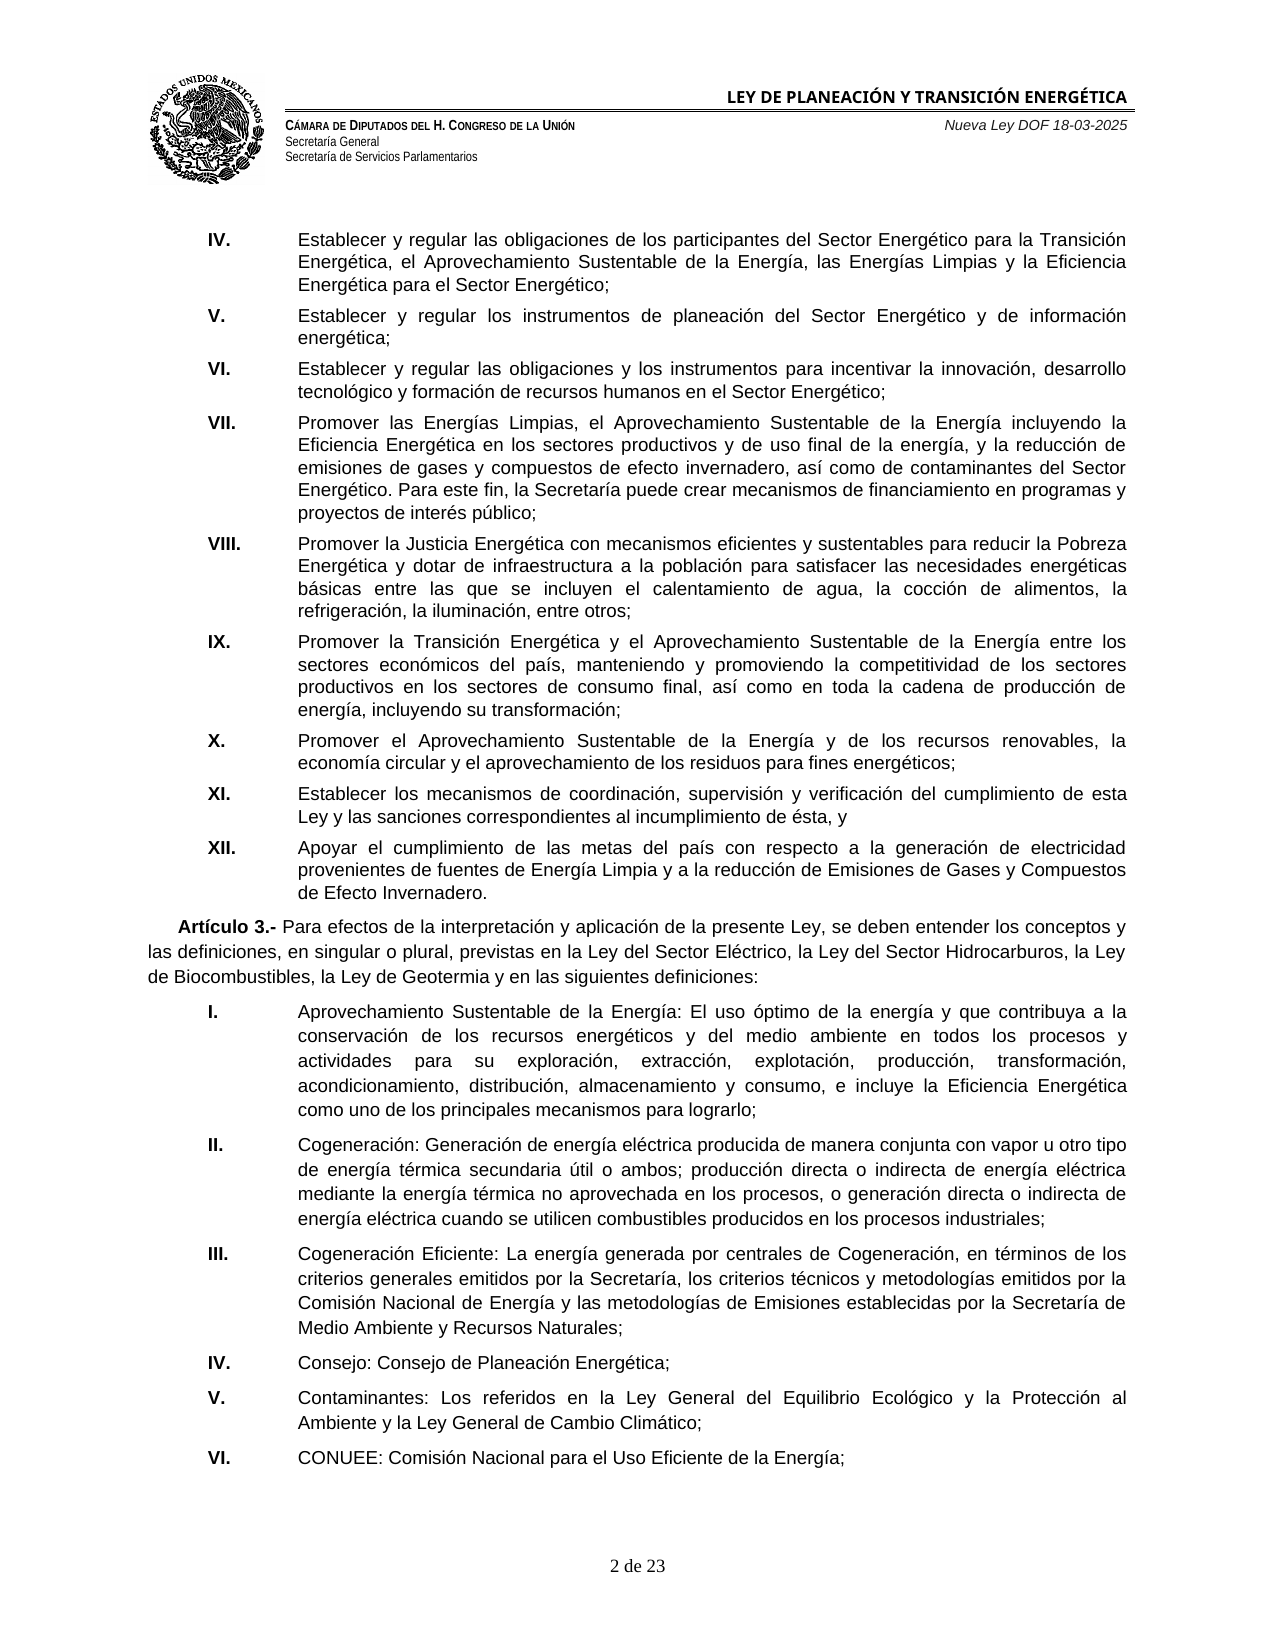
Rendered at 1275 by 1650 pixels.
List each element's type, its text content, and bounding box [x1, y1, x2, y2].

text II. Cogeneración: Generación de energía eléctrica producida de manera conjunta con vapor u otro tipo de energía térmica secundaria útil o ambos; producción directa o indirecta de energía eléctrica mediante la energía térmica no aprovechada en los procesos, o generación directa o indirecta de energía eléctrica cuando se utilicen combustibles producidos en los procesos industriales; [208, 1132, 1127, 1230]
text X. Promover el Aprovechamiento Sustentable de la Energía y de los recursos renovables, la economía circular y el aprovechamiento de los residuos para fines energéticos; [208, 729, 1127, 774]
text IV. Establecer y regular las obligaciones de los participantes del Sector Energético para la Transición Energética, el Aprovechamiento Sustentable de la Energía, las Energías Limpias y la Eficiencia Energética para el Sector Energético; [208, 228, 1127, 296]
text I. Aprovechamiento Sustentable de la Energía: El uso óptimo de la energía y que contribuya a la conservación de los recursos energéticos y del medio ambiente en todos los procesos y actividades para su exploración, extracción, explotación, producción, transformación, acondicionamiento, distribución, almacenamiento y consumo, e incluye la Eficiencia Energética como uno de los principales mecanismos para lograrlo; [208, 999, 1127, 1122]
text XII. Apoyar el cumplimiento de las metas del país con respecto a la generación de electricidad provenientes de fuentes de Energía Limpia y a la reducción de Emisiones de Gases y Compuestos de Efecto Invernadero. [208, 836, 1127, 904]
text VI. CONUEE: Comisión Nacional para el Uso Eficiente de la Energía; [208, 1444, 1127, 1469]
text VI. Establecer y regular las obligaciones y los instrumentos para incentivar la innovación, desarrollo tecnológico y formación de recursos humanos en el Sector Energético; [208, 358, 1127, 403]
text V. Contaminantes: Los referidos en la Ley General del Equilibrio Ecológico y la Protección al Ambiente y la Ley General de Cambio Climático; [208, 1385, 1127, 1434]
text VII. Promover las Energías Limpias, el Aprovechamiento Sustentable de la Energía incluyendo la Eficiencia Energética en los sectores productivos y de uso final de la energía, y la reducción de emisiones de gases y compuestos de efecto invernadero, así como de contaminantes del Sector Energético. Para este fin, la Secretaría puede crear mecanismos de financiamiento en programas y proyectos de interés público; [208, 411, 1127, 524]
text XI. Establecer los mecanismos de coordinación, supervisión y verificación del cumplimiento de esta Ley y las sanciones correspondientes al incumplimiento de ésta, y [208, 783, 1127, 828]
text V. Establecer y regular los instrumentos de planeación del Sector Energético y de información energética; [208, 304, 1127, 349]
text IX. Promover la Transición Energética y el Aprovechamiento Sustentable de la Energía entre los sectores económicos del país, manteniendo y promoviendo la competitividad de los sectores productivos en los sectores de consumo final, así como en toda la cadena de producción de energía, incluyendo su transformación; [208, 631, 1127, 721]
text III. Cogeneración Eficiente: La energía generada por centrales de Cogeneración, en términos de los criterios generales emitidos por la Secretaría, los criterios técnicos y metodologías emitidos por la Comisión Nacional de Energía y las metodologías de Emisiones establecidas por la Secretaría de Medio Ambiente y Recursos Naturales; [208, 1241, 1127, 1339]
text IV. Consejo: Consejo de Planeación Energética; [208, 1350, 1127, 1374]
text Artículo 3.- Para efectos de la interpretación y aplicación de la presente Ley, se deben entender los conceptos y las definiciones, en singular o plural, previstas en la Ley del Sector Eléctrico, la Ley del Sector Hidrocarburos, la Ley de Biocombustibles, la Ley de Geotermia y en las siguientes definiciones: [148, 914, 1127, 988]
text VIII. Promover la Justicia Energética con mecanismos eficientes y sustentables para reducir la Pobreza Energética y dotar de infraestructura a la población para satisfacer las necesidades energéticas básicas entre las que se incluyen el calentamiento de agua, la cocción de alimentos, la refrigeración, la iluminación, entre otros; [208, 532, 1127, 622]
